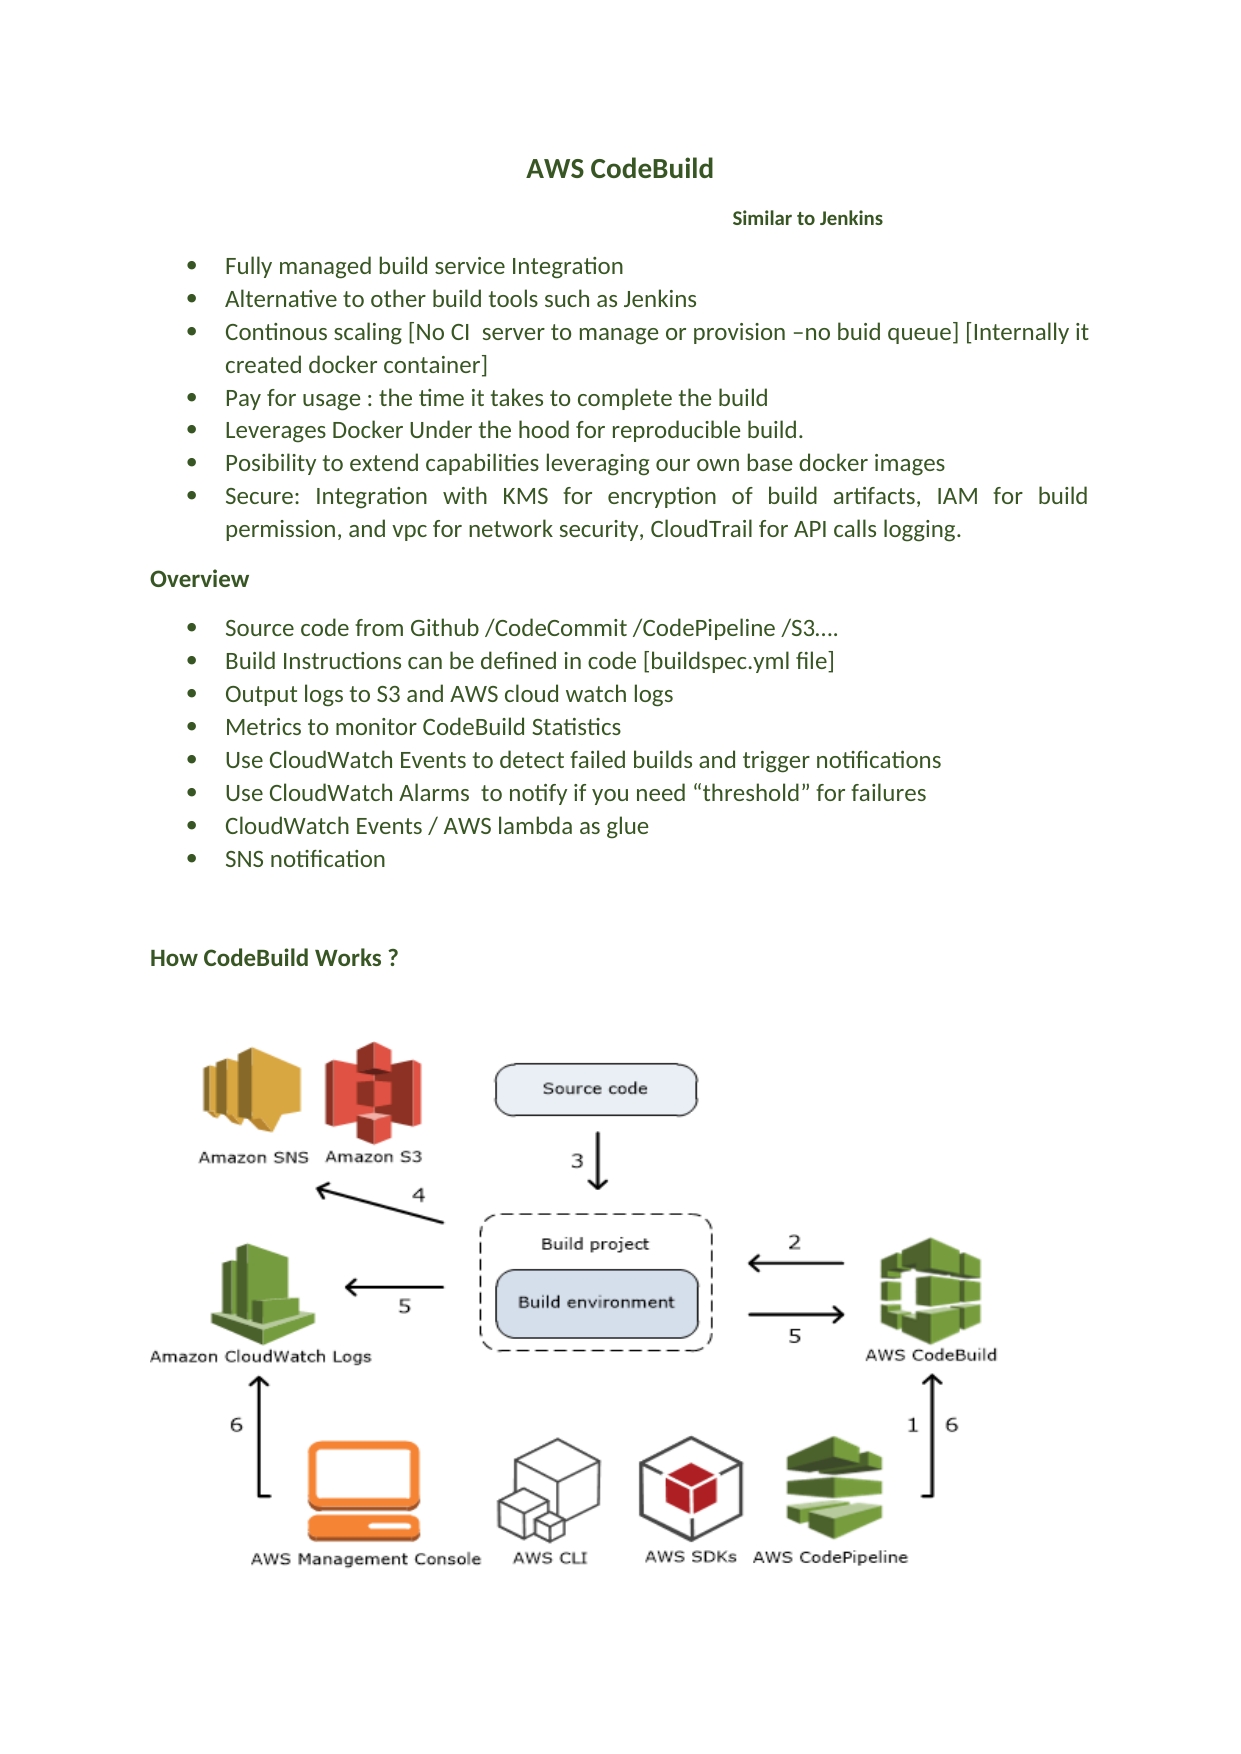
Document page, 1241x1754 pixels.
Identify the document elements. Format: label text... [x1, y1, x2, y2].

text Similar to Jenkins [150, 205, 1090, 231]
picture [150, 1041, 1010, 1570]
list Use CloudWatch Events to detect failed builds and trigger notifications [187, 744, 1090, 775]
list Leverages Docker Under the hood for reproducible build. [187, 414, 1090, 445]
text Overview [150, 563, 1090, 593]
list Posibility to extend capabilities leveraging our own base docker images [187, 447, 1090, 478]
list Fully managed build service Integration [187, 250, 1090, 281]
list Pay for usage : the time it takes to complete the build [187, 382, 1090, 412]
list Use CloudWatch Alarms to notify if you need “threshold” for failures [187, 777, 1090, 808]
list Output logs to S3 and AWS cloud watch logs [187, 678, 1090, 709]
text AWS CodeBuild [150, 150, 1090, 186]
list Secure: Integration with KMS for encryption of build artifacts, IAM for build permission, and vpc for network security, CloudTrail for API calls logging. [187, 480, 1090, 544]
text How CodeBuild Works ? [150, 942, 1090, 973]
list Build Instructions can be defined in code [buildspec.yml file] [187, 645, 1090, 676]
list Metrics to monitor CodeBuild Statistics [187, 711, 1090, 742]
list SNS notification [187, 843, 1090, 873]
list Alternative to other build tools such as Jenkins [187, 283, 1090, 313]
list Source code from Github /CodeCommit /CodePipeline /S3…. [187, 612, 1090, 643]
list CloudWatch Events / AWS lambda as glue [187, 810, 1090, 841]
list Continous scaling [No CI server to manage or provision –no buid queue] [Internally it created docker container] [187, 316, 1090, 379]
